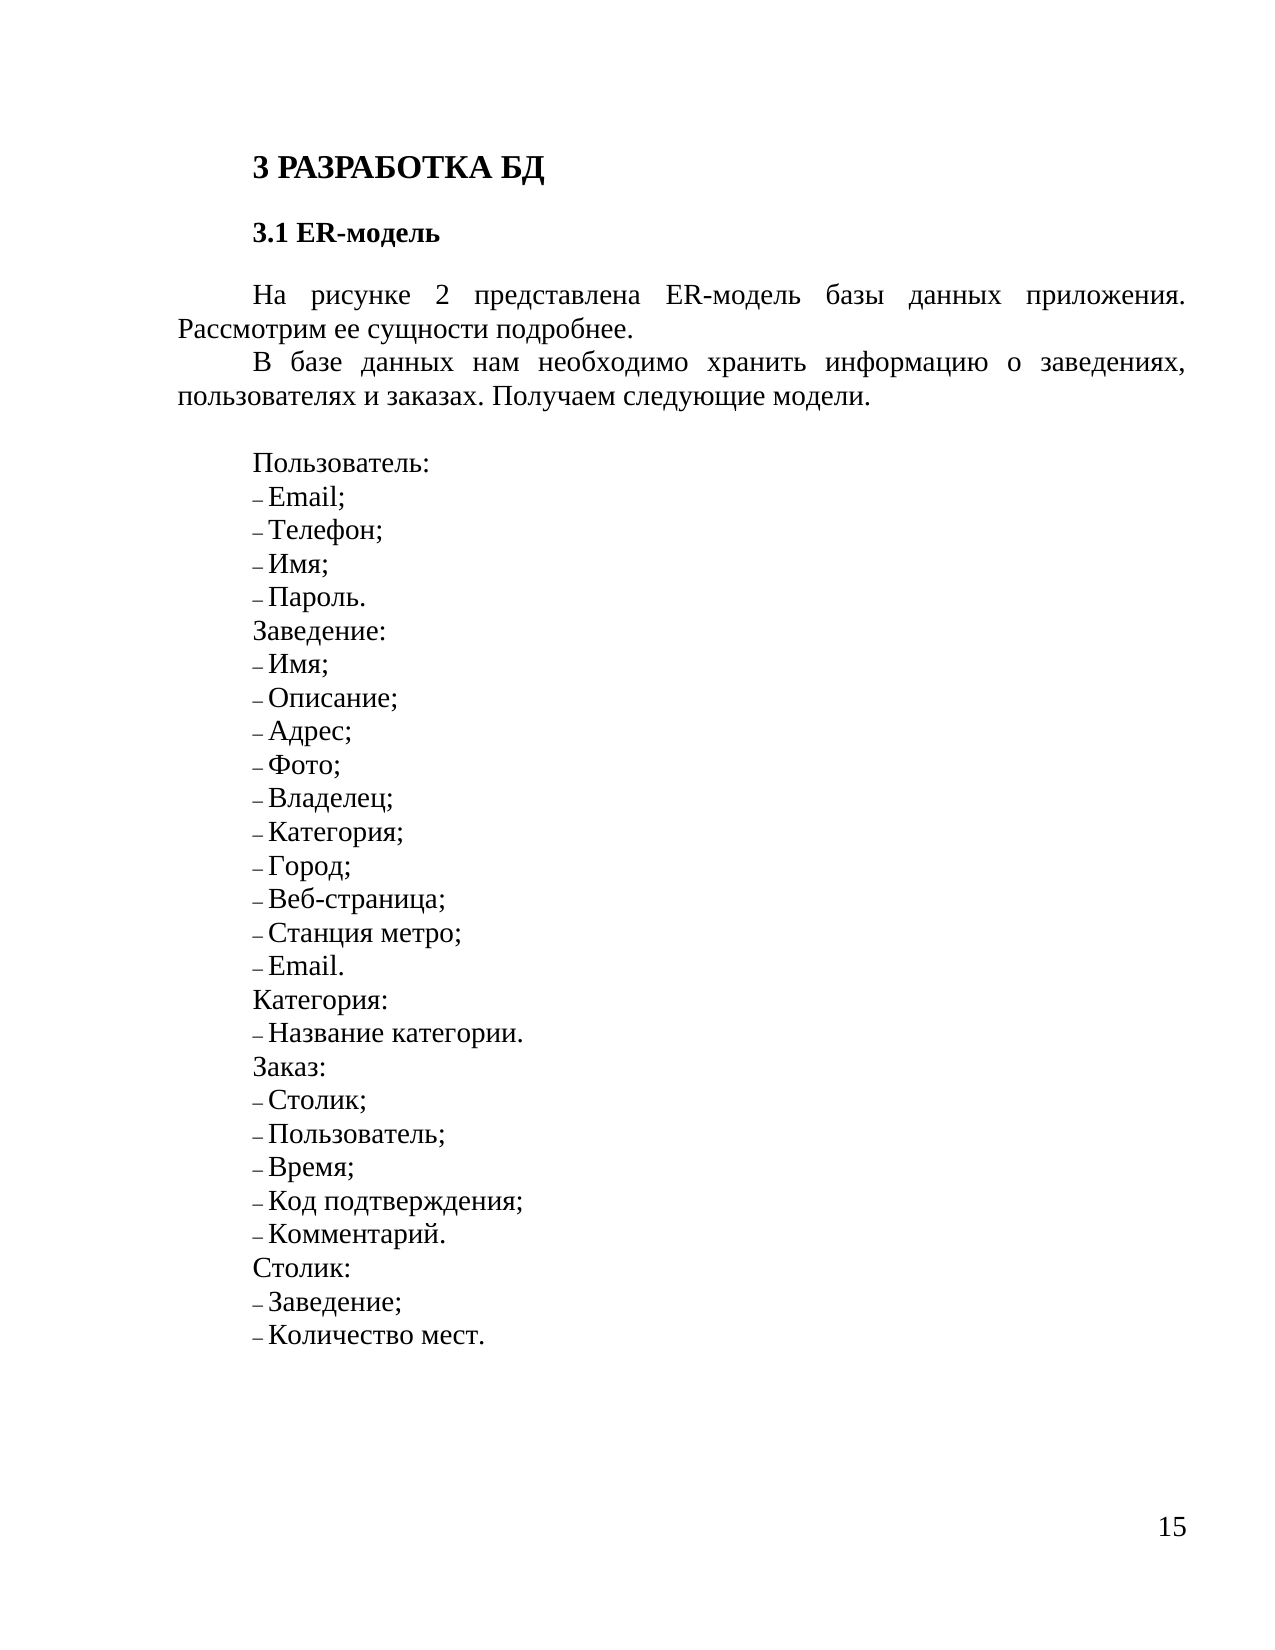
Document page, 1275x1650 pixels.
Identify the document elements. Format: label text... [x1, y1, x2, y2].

list Адрес; [177, 713, 1186, 747]
list Заведение; [177, 1284, 1186, 1317]
list Пароль. [177, 579, 1186, 613]
list Владелец; [177, 781, 1186, 814]
list Email. [177, 948, 1186, 982]
text В базе данных нам необходимо хранить информацию о заведениях, пользователях и заказах. Получаем следующие модели. [177, 344, 1186, 412]
list Имя; [177, 546, 1186, 579]
list Время; [177, 1149, 1186, 1183]
list Описание; [177, 680, 1186, 713]
text Заведение: [177, 613, 1186, 646]
list Категория; [177, 814, 1186, 848]
list Пользователь; [177, 1116, 1186, 1149]
list Город; [177, 848, 1186, 881]
list Веб-страница; [177, 881, 1186, 915]
subtitle 3 Разработка БД [177, 147, 1186, 186]
list Столик; [177, 1082, 1186, 1116]
list Станция метро; [177, 915, 1186, 948]
list Имя; [177, 646, 1186, 680]
list Email; [177, 479, 1186, 512]
subtitle 3.1 ER-модель [177, 215, 1186, 248]
list Фото; [177, 747, 1186, 781]
text Категория: [177, 982, 1186, 1015]
list Код подтверждения; [177, 1183, 1186, 1217]
text На рисунке 2 представлена ER-модель базы данных приложения. Рассмотрим ее сущности подробнее. [177, 277, 1186, 344]
list Телефон; [177, 512, 1186, 546]
list Количество мест. [177, 1317, 1186, 1351]
text Заказ: [177, 1049, 1186, 1082]
list Название категории. [177, 1015, 1186, 1049]
list Комментарий. [177, 1217, 1186, 1250]
text Пользователь: [177, 445, 1186, 479]
text Столик: [177, 1250, 1186, 1284]
